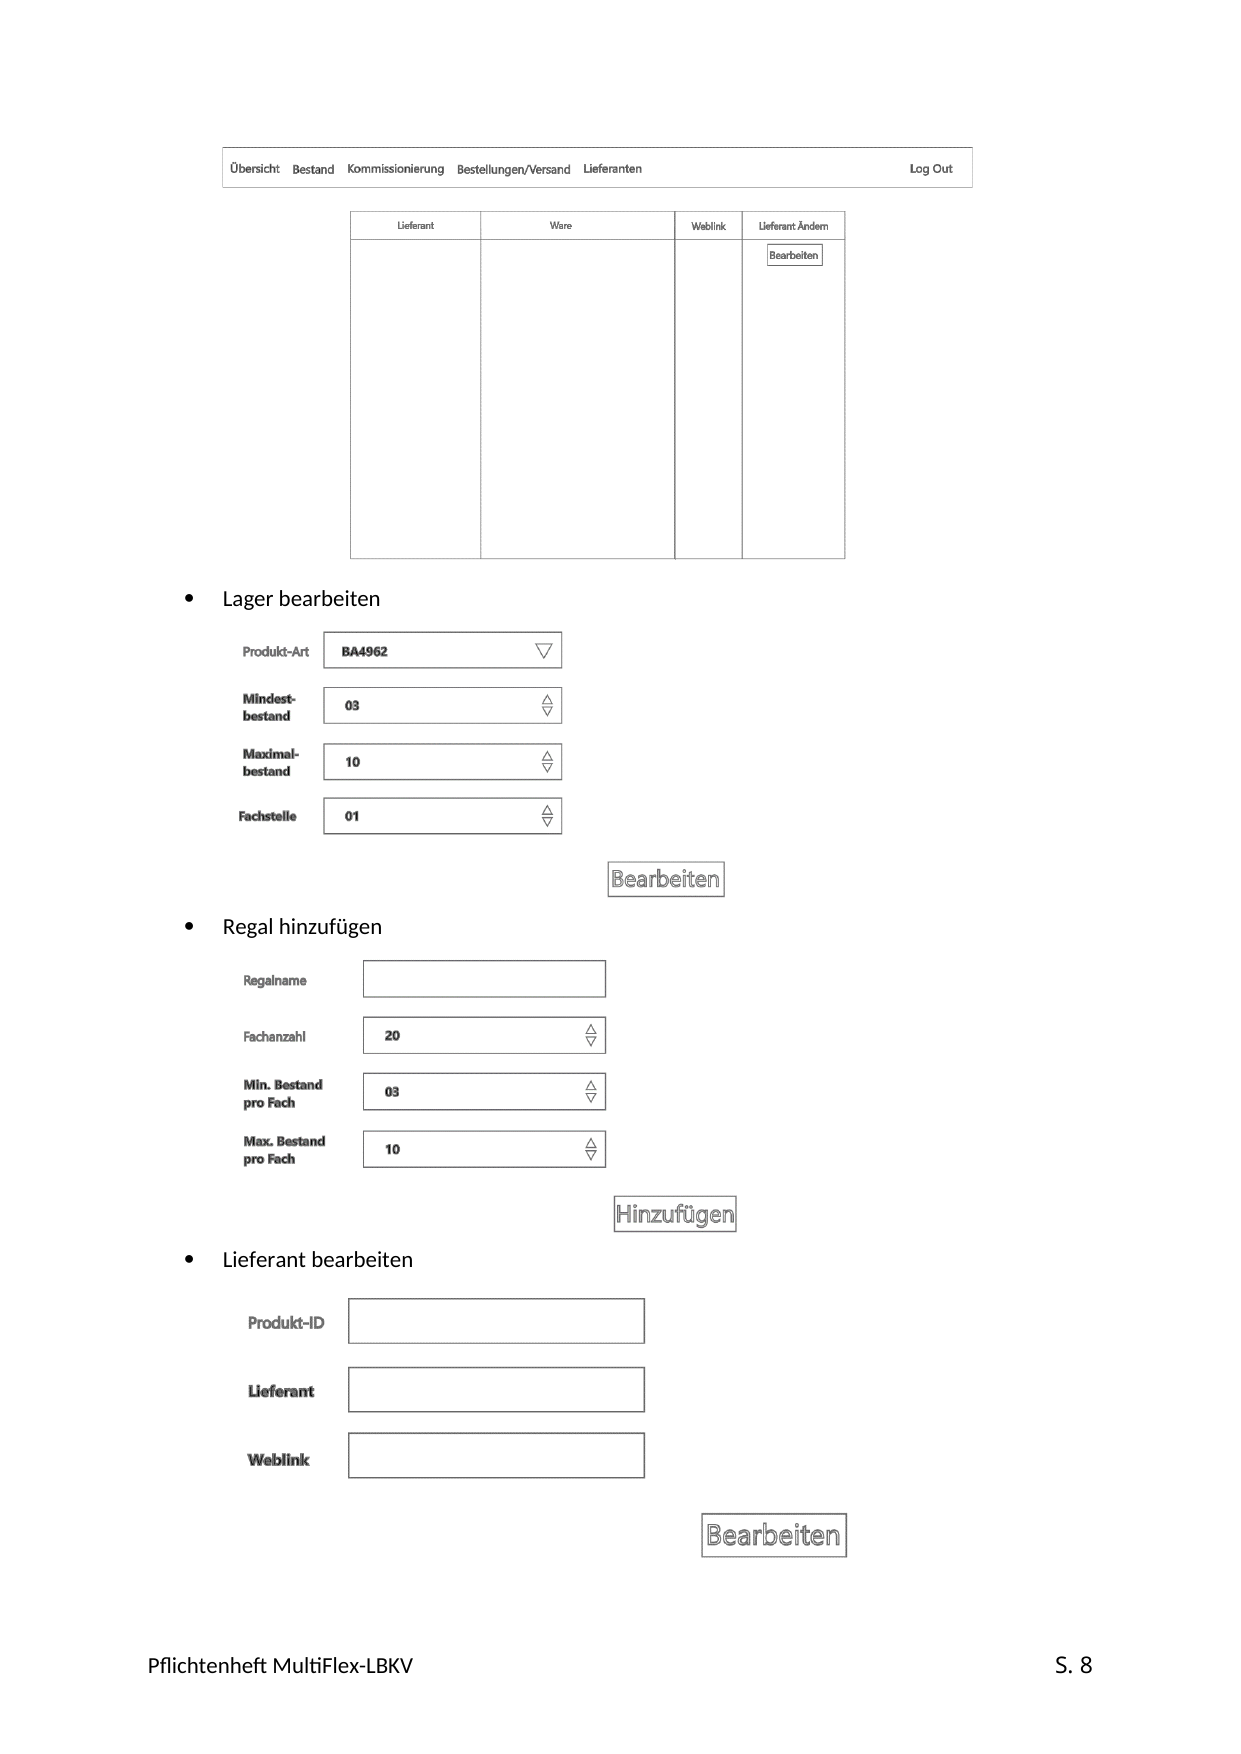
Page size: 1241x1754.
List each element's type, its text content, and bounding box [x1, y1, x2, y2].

picture [222, 942, 758, 1244]
picture [222, 1275, 876, 1575]
picture [222, 147, 973, 582]
list Lager bearbeiten [185, 584, 1093, 612]
list Lieferant bearbeiten [185, 1246, 1093, 1274]
list Regal hinzufügen [185, 912, 1093, 940]
picture [222, 614, 748, 910]
